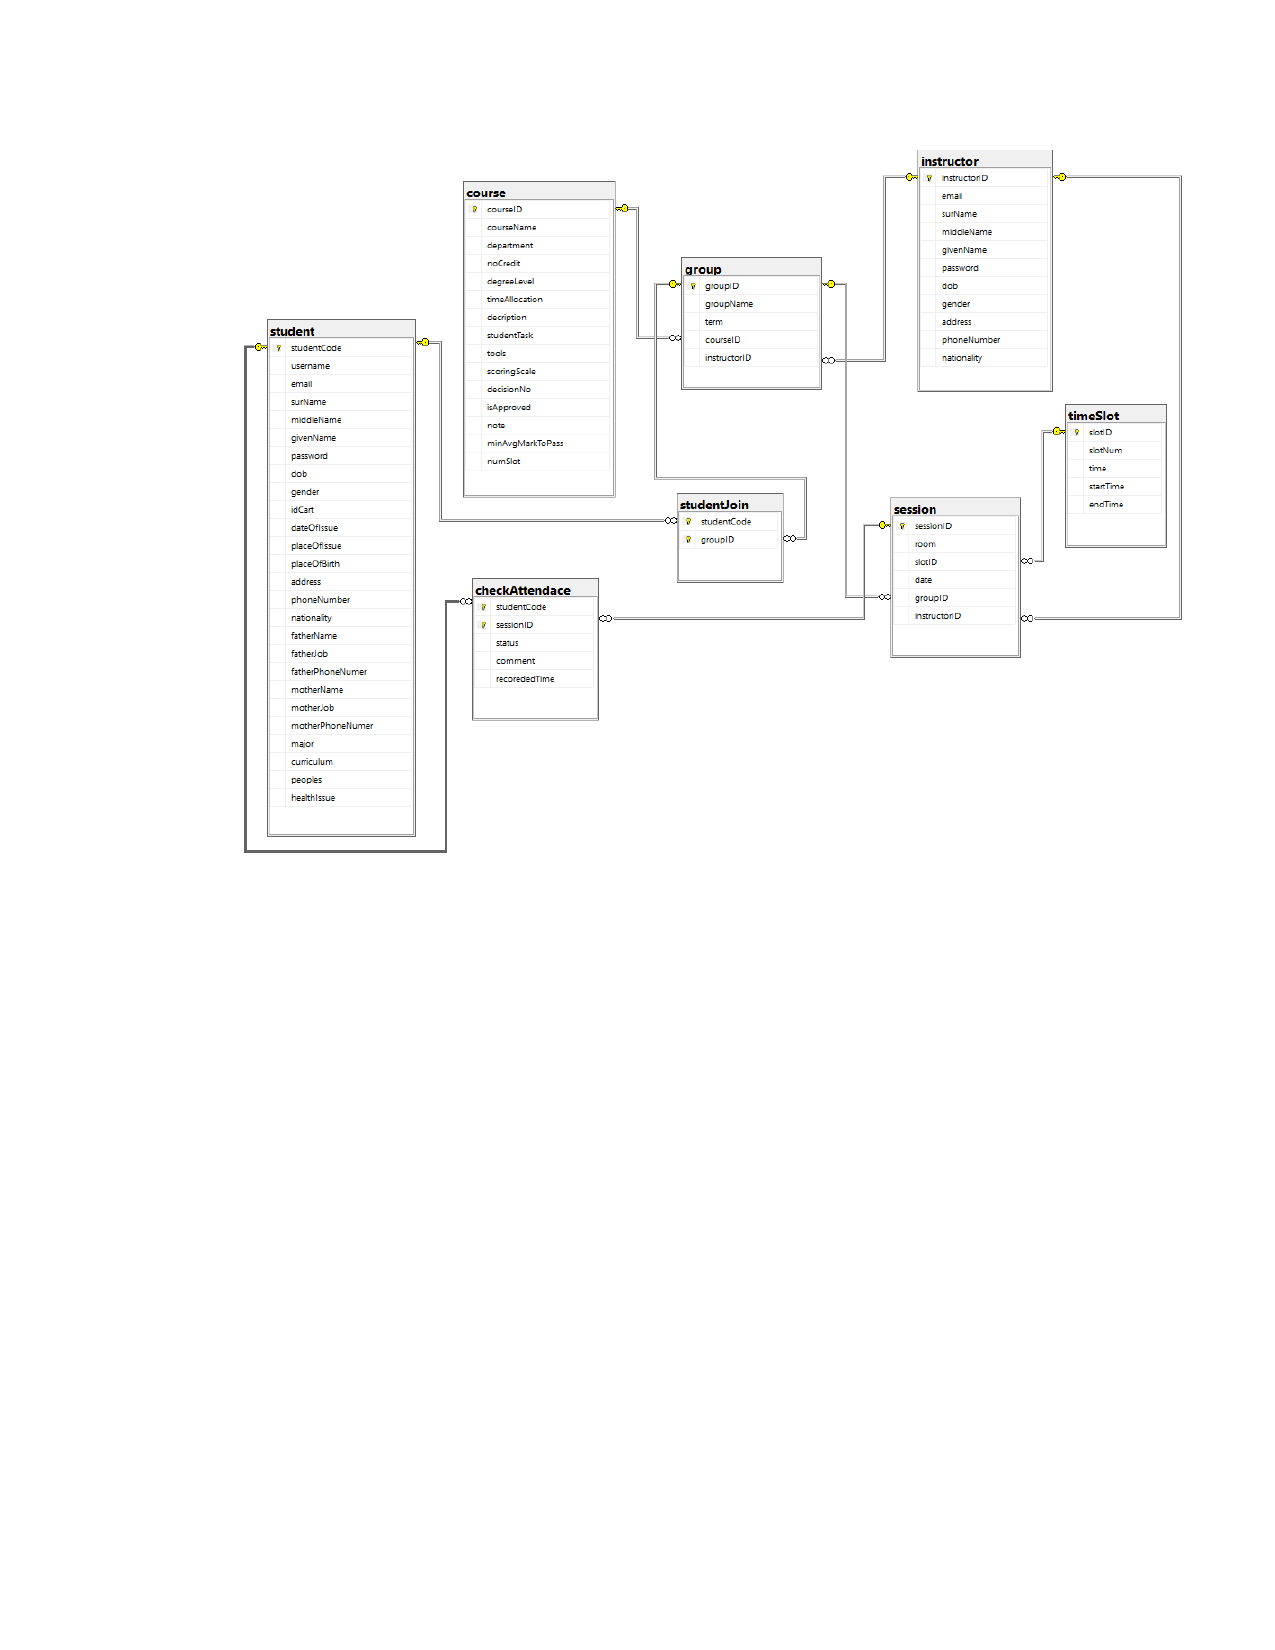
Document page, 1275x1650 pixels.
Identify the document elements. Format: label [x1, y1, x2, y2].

picture [225, 150, 1200, 864]
